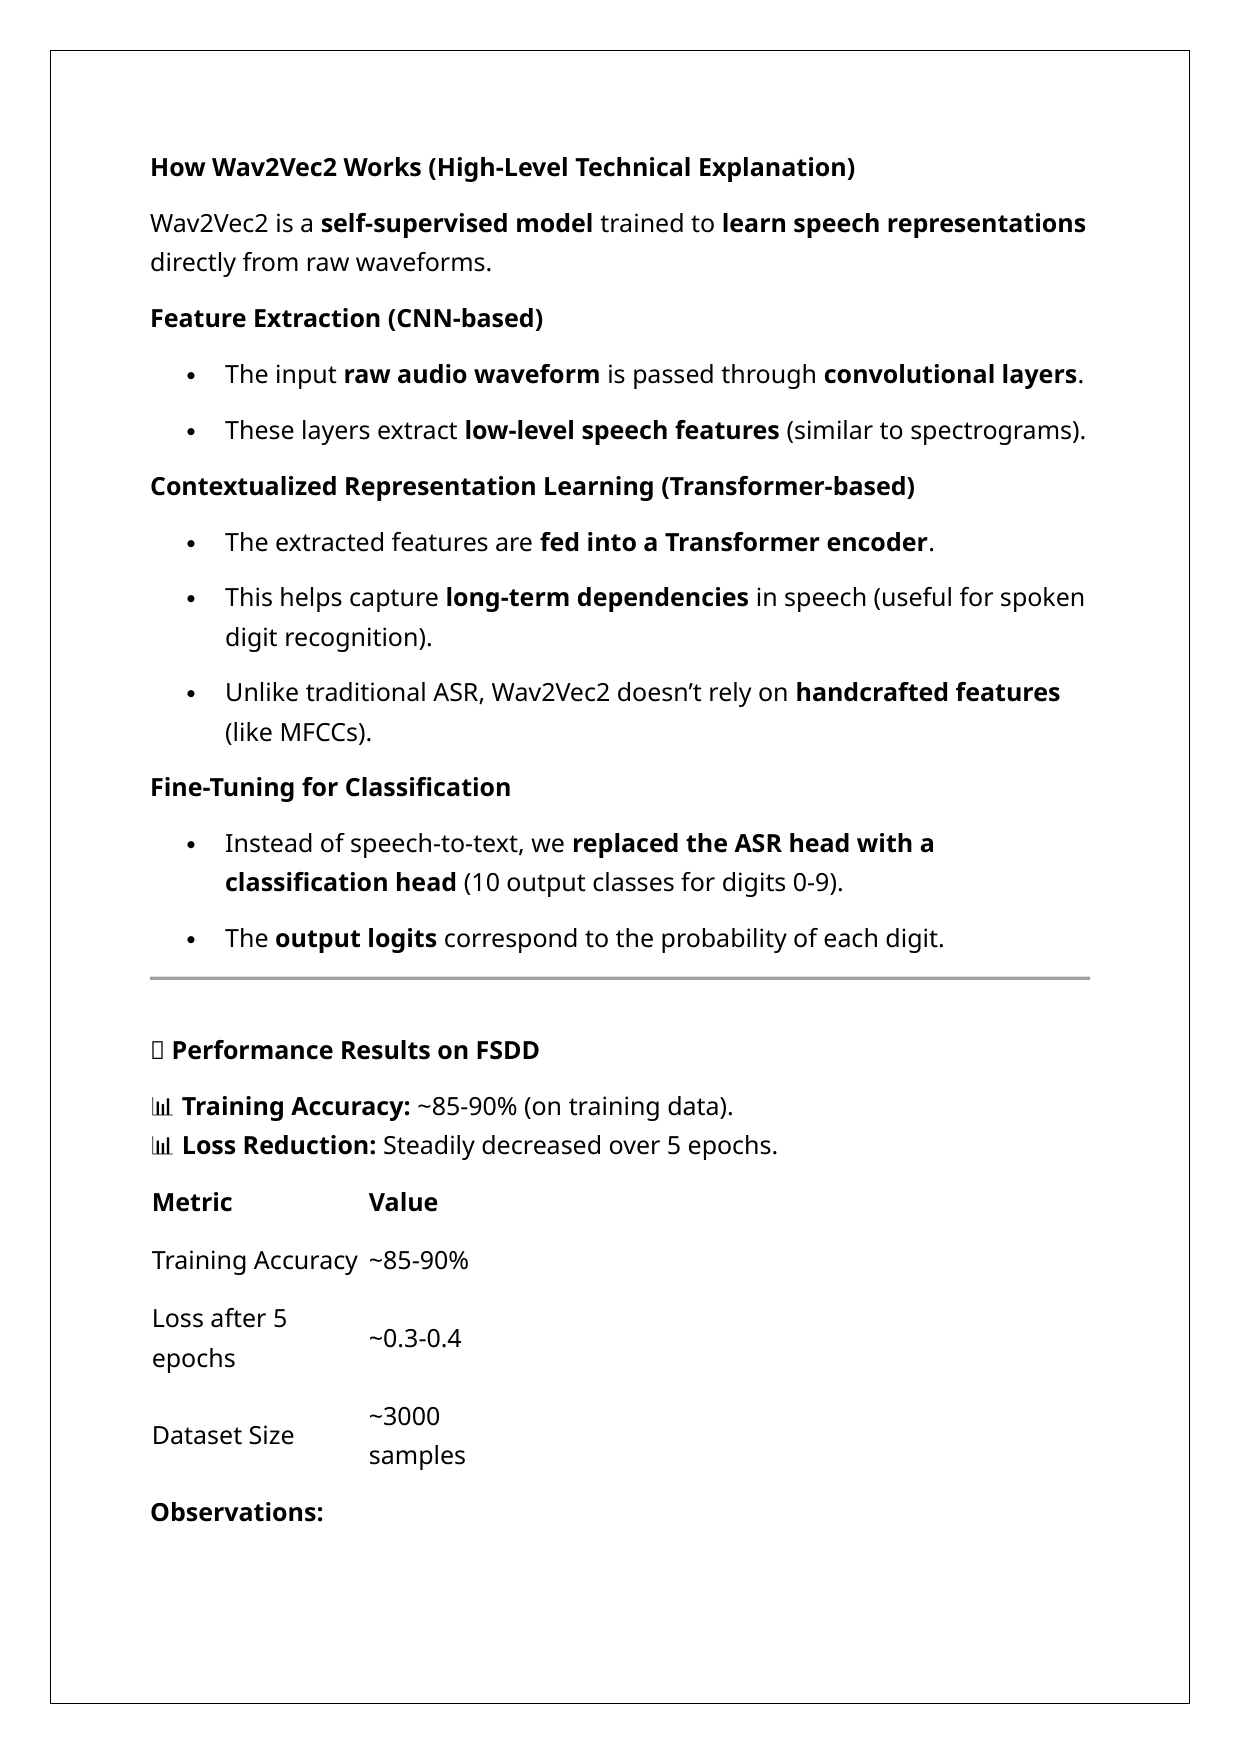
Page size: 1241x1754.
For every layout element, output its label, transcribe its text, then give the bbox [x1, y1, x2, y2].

table_header Metric [150, 1183, 367, 1241]
text 📊 Training Accuracy: ~85-90% (on training data). 📊 Loss Reduction: Steadily decreased over 5 epochs. [150, 1088, 1090, 1162]
table_cell ~0.3-0.4 [367, 1300, 539, 1397]
text How Wav2Vec2 Works (High-Level Technical Explanation) [150, 150, 1090, 184]
table_header Value [367, 1183, 539, 1241]
list The input raw audio waveform is passed through convolutional layers. [187, 357, 1090, 391]
table_cell ~3000 samples [367, 1397, 539, 1494]
list This helps capture long-term dependencies in speech (useful for spoken digit recognition). [187, 580, 1090, 653]
list The output logits correspond to the probability of each digit. [187, 921, 1090, 955]
table_cell Loss after 5 epochs [150, 1300, 367, 1397]
text Fine-Tuning for Classification [150, 770, 1090, 804]
text Feature Extraction (CNN-based) [150, 301, 1090, 335]
list Instead of speech-to-text, we replaced the ASR head with a classification head (10 output classes for digits 0-9). [187, 826, 1090, 899]
list These layers extract low-level speech features (similar to spectrograms). [187, 412, 1090, 447]
text Contextualized Representation Learning (Transformer-based) [150, 468, 1090, 502]
text Observations: [150, 1494, 1090, 1528]
text Wav2Vec2 is a self-supervised model trained to learn speech representations directly from raw waveforms. [150, 206, 1090, 279]
text 🔹 Performance Results on FSDD [150, 1032, 1090, 1067]
list The extracted features are fed into a Transformer encoder. [187, 524, 1090, 558]
table_cell Dataset Size [150, 1397, 367, 1494]
table_cell ~85-90% [367, 1241, 539, 1299]
list Unlike traditional ASR, Wav2Vec2 doesn’t rely on handcrafted features (like MFCCs). [187, 675, 1090, 748]
table_cell Training Accuracy [150, 1241, 367, 1299]
